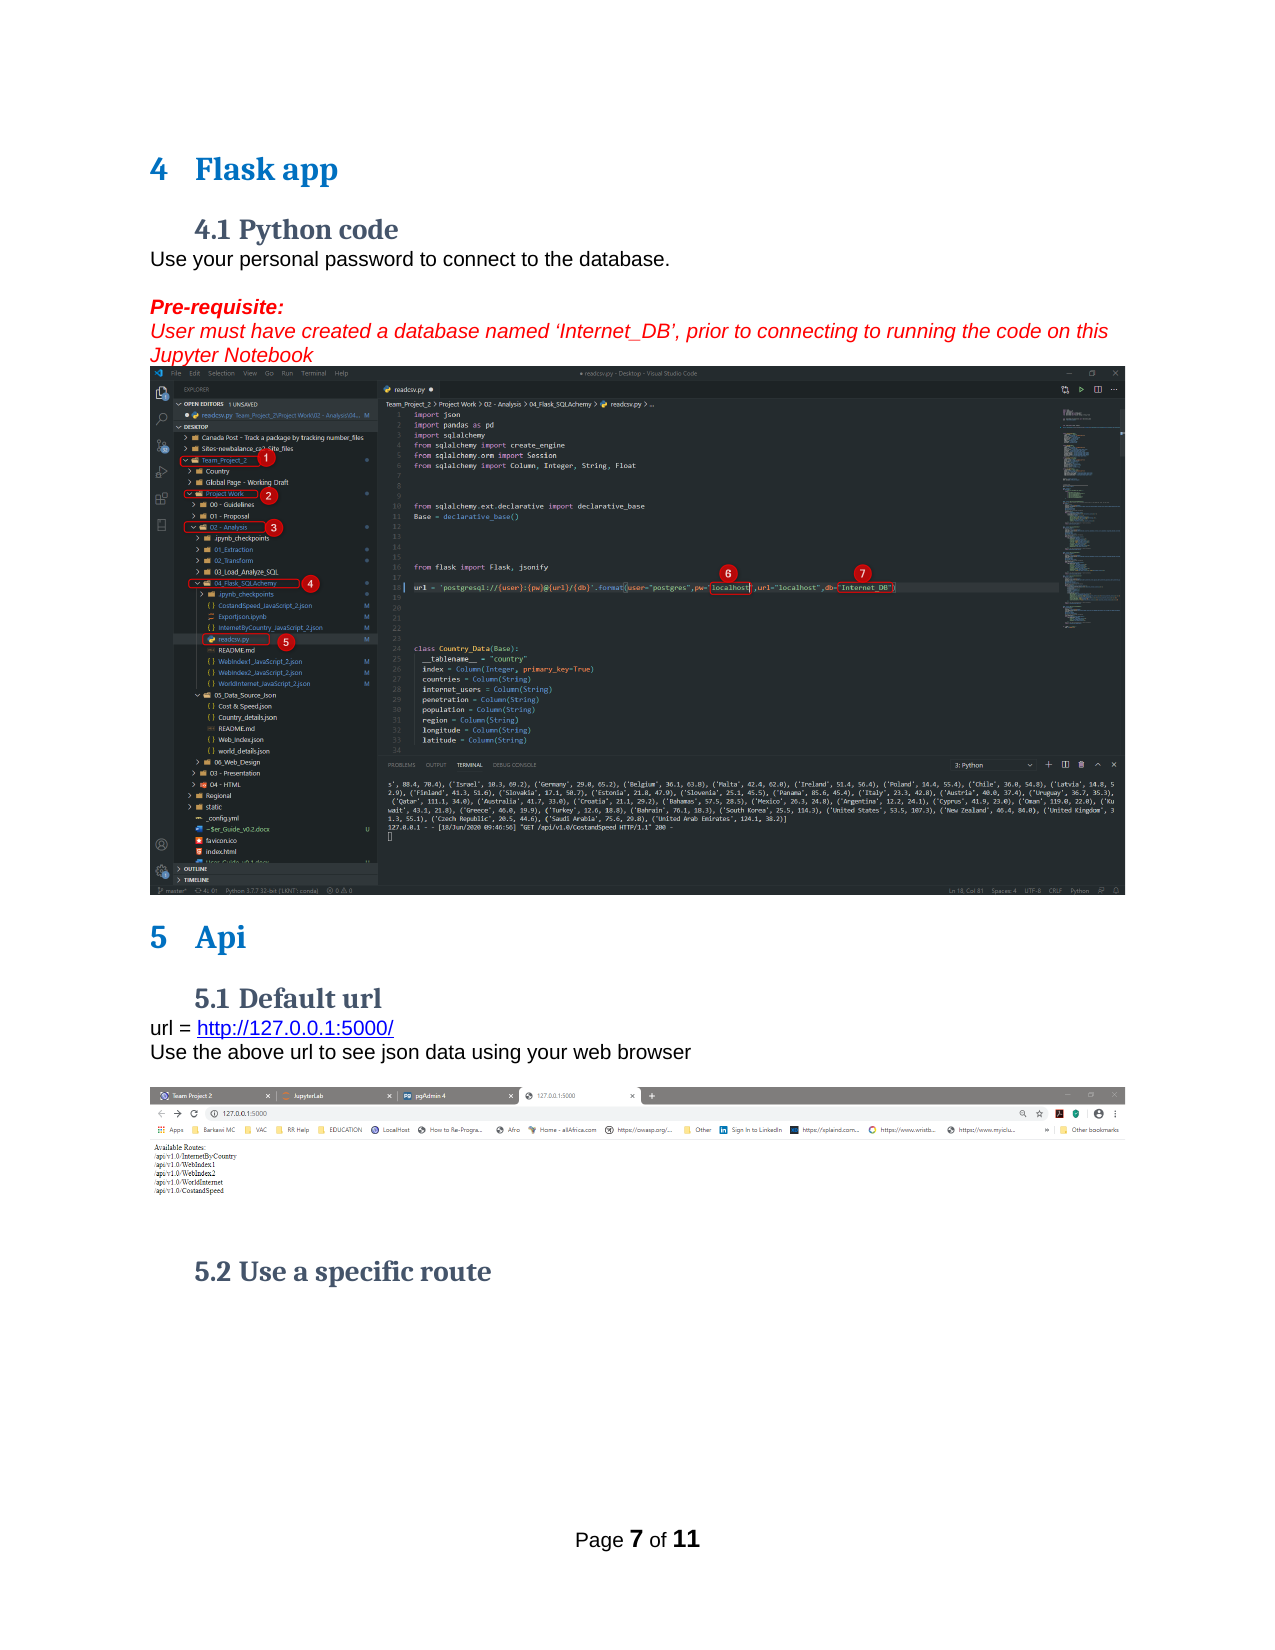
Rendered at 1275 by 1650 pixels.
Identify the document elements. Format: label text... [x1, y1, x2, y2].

picture [150, 1087, 1125, 1206]
picture [150, 366, 1125, 895]
text User must have created a database named ‘Internet_DB’, prior to connecting to running the code on this Jupyter Notebook [150, 319, 1125, 366]
subtitle Flask app [150, 150, 1125, 188]
text Pre-requisite: [150, 295, 1125, 319]
text url = http://127.0.0.1:5000/ [150, 1016, 1125, 1039]
subtitle Default url [194, 982, 1125, 1016]
text Use your personal password to connect to the database. [150, 247, 1125, 271]
subtitle Api [150, 919, 1125, 957]
text Use the above url to see json data using your web browser [150, 1039, 1125, 1063]
subtitle Python code [194, 213, 1125, 247]
subtitle Use a specific route [194, 1255, 1125, 1288]
